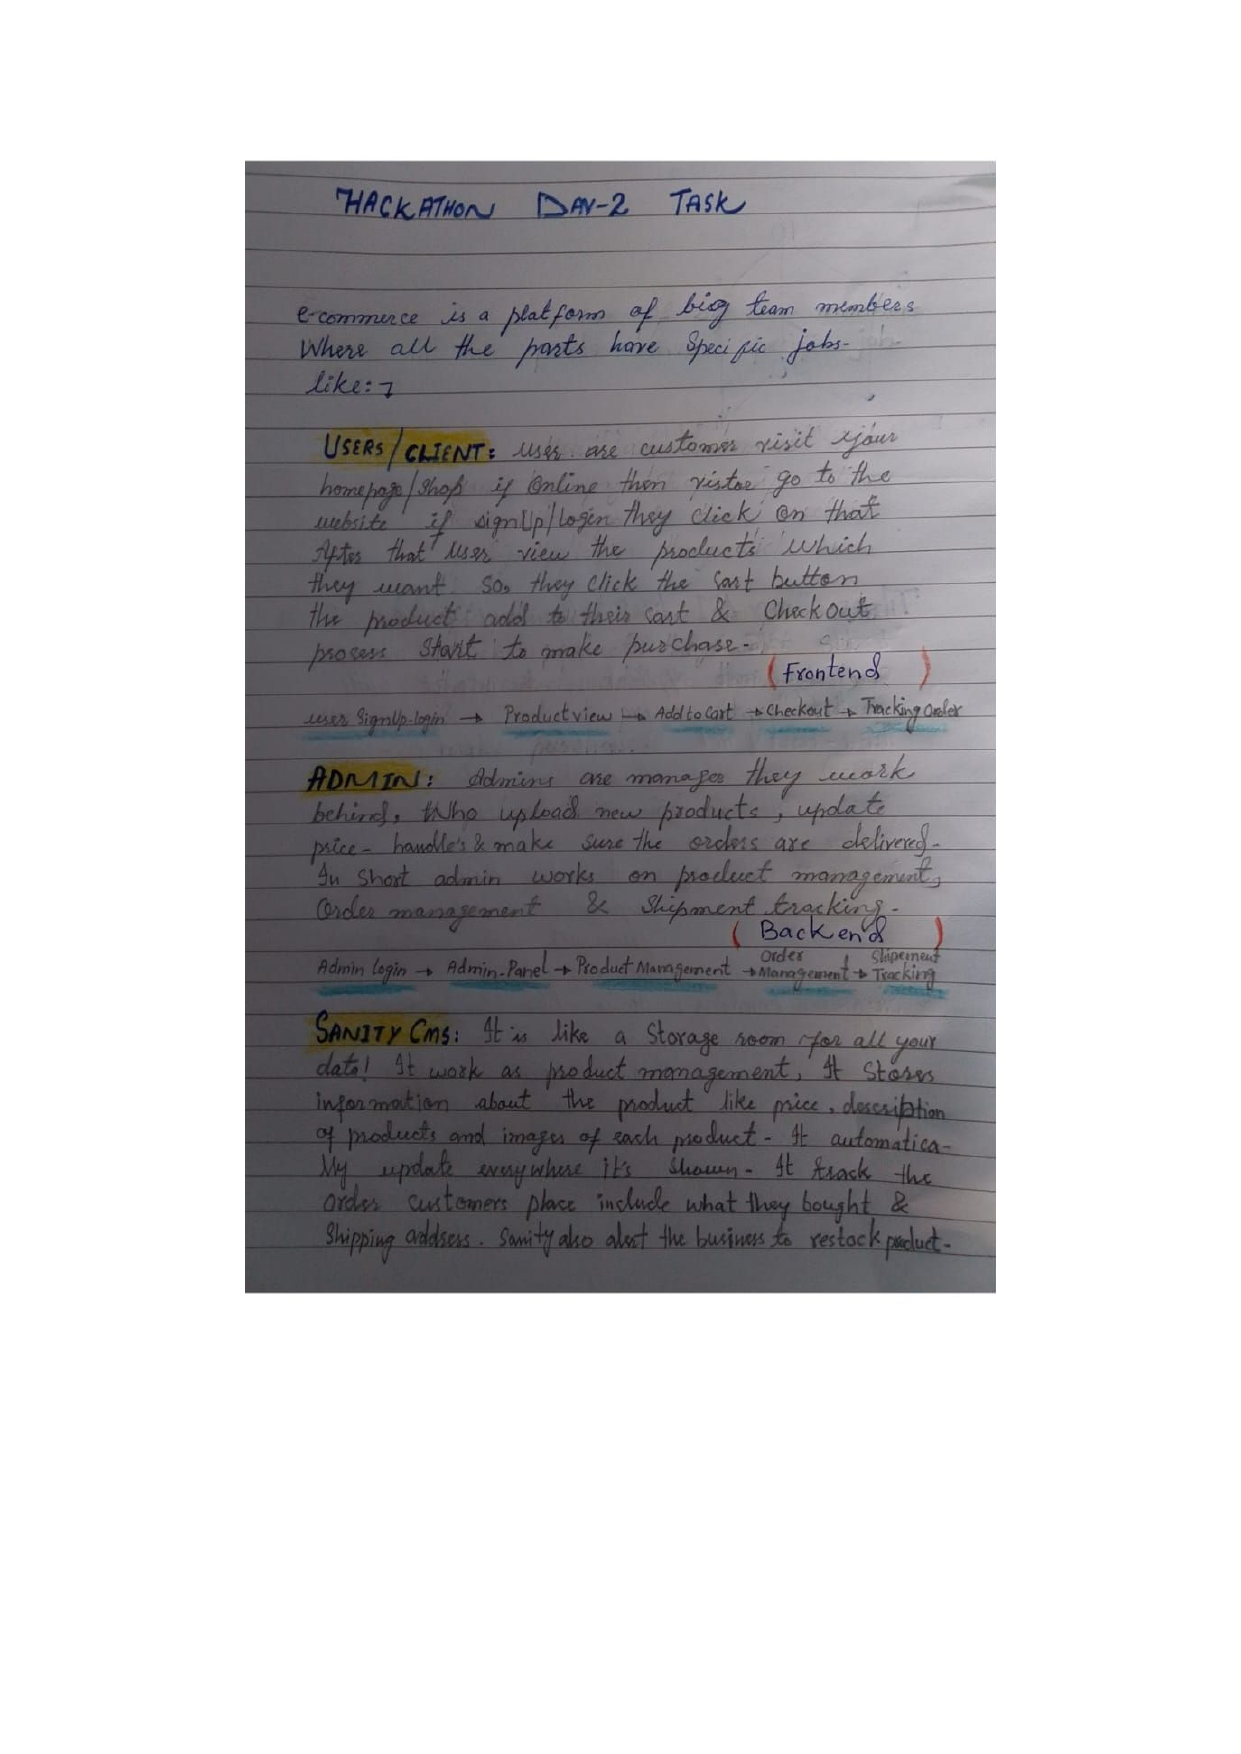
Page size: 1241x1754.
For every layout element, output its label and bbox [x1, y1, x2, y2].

picture [187, 150, 1053, 1304]
